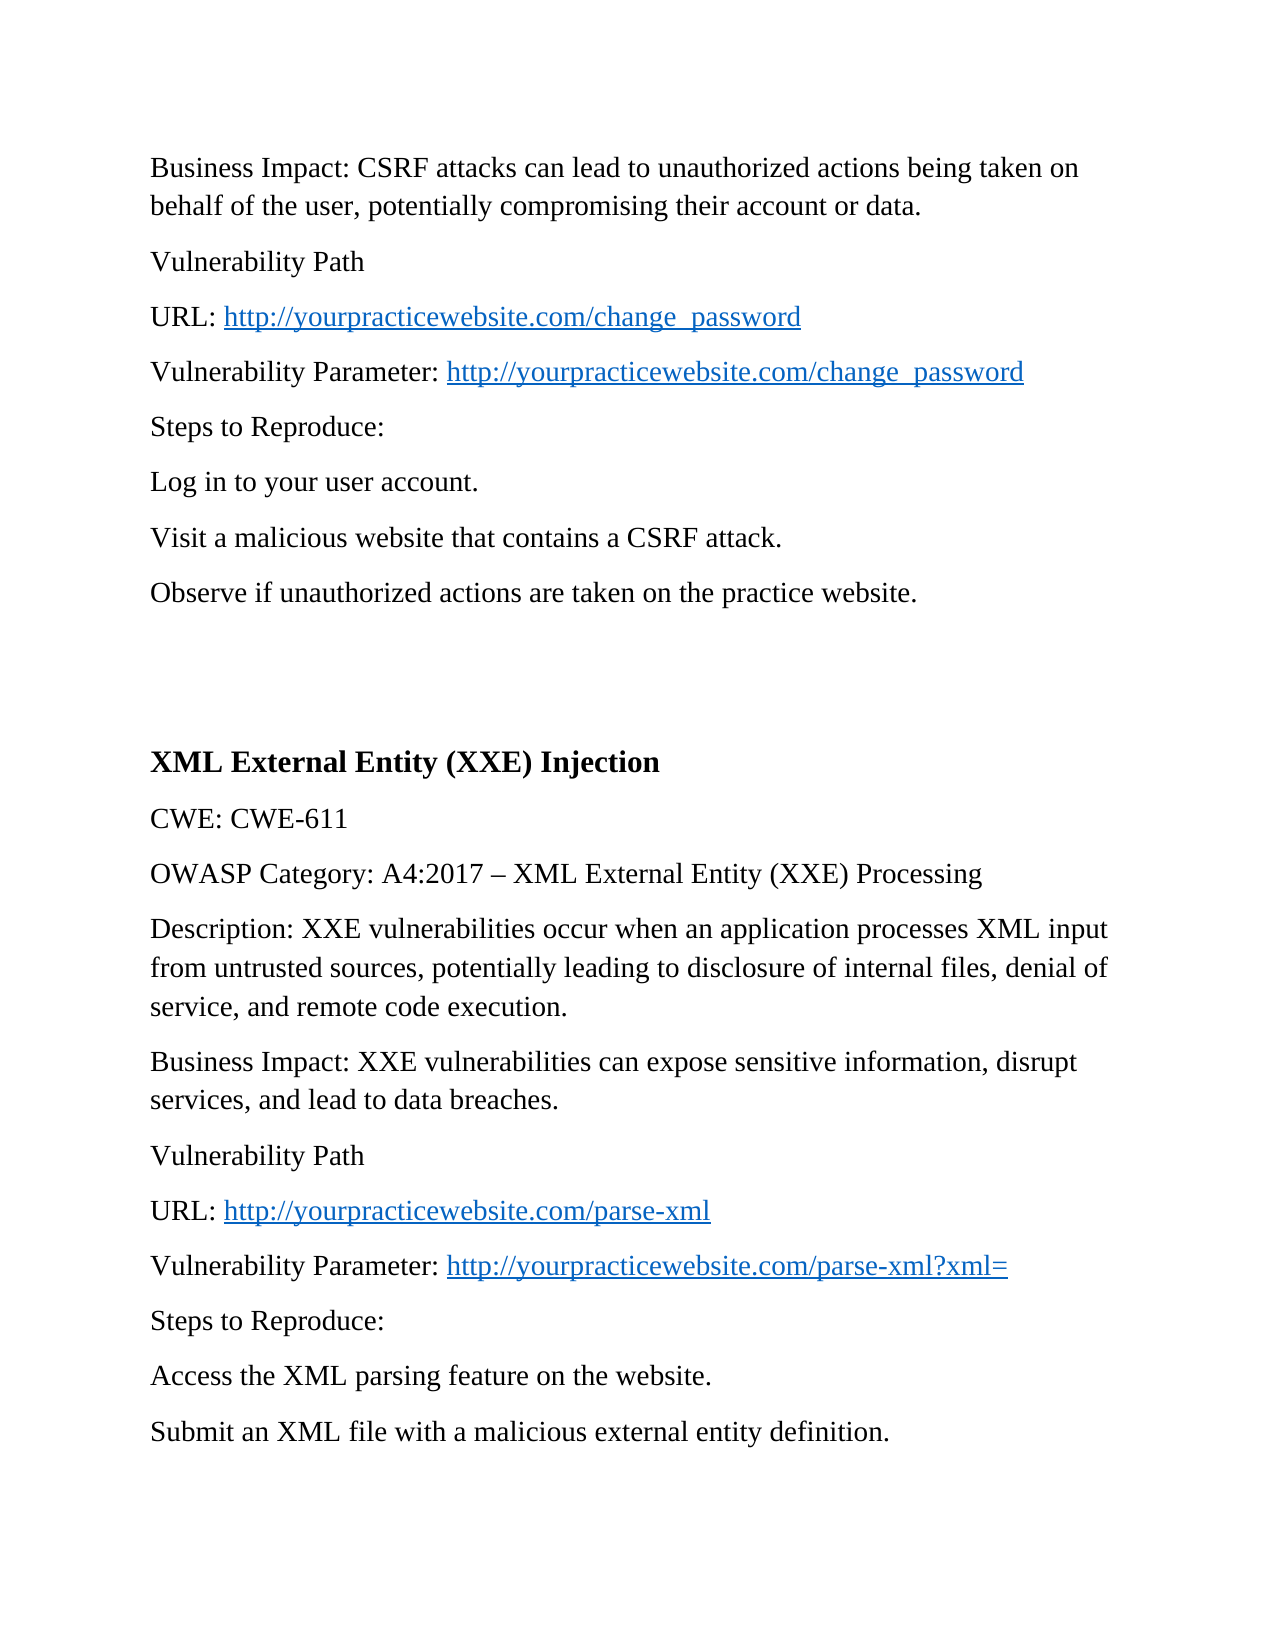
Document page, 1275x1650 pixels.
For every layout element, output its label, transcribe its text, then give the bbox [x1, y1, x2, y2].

text Log in to your user account. [150, 464, 1125, 498]
text Vulnerability Parameter: http://yourpracticewebsite.com/parse-xml?xml= [150, 1248, 1125, 1282]
text Business Impact: CSRF attacks can lead to unauthorized actions being taken on behalf of the user, potentially compromising their account or data. [150, 150, 1125, 222]
text Submit an XML file with a malicious external entity definition. [150, 1414, 1125, 1447]
text Business Impact: XXE vulnerabilities can expose sensitive information, disrupt services, and lead to data breaches. [150, 1044, 1125, 1116]
text Vulnerability Parameter: http://yourpracticewebsite.com/change_password [150, 354, 1125, 388]
text Steps to Reproduce: [150, 409, 1125, 443]
text Observe if unauthorized actions are taken on the practice website. [150, 575, 1125, 608]
text XML External Entity (XXE) Injection [150, 743, 1125, 779]
text OWASP Category: A4:2017 – XML External Entity (XXE) Processing [150, 856, 1125, 890]
text CWE: CWE-611 [150, 801, 1125, 835]
text Access the XML parsing feature on the website. [150, 1358, 1125, 1392]
text URL: http://yourpracticewebsite.com/change_password [150, 299, 1125, 332]
text Description: XXE vulnerabilities occur when an application processes XML input from untrusted sources, potentially leading to disclosure of internal files, denial of service, and remote code execution. [150, 912, 1125, 1022]
text Steps to Reproduce: [150, 1303, 1125, 1337]
text URL: http://yourpracticewebsite.com/parse-xml [150, 1193, 1125, 1226]
text Vulnerability Path [150, 244, 1125, 277]
text Visit a malicious website that contains a CSRF attack. [150, 520, 1125, 553]
text Vulnerability Path [150, 1138, 1125, 1171]
